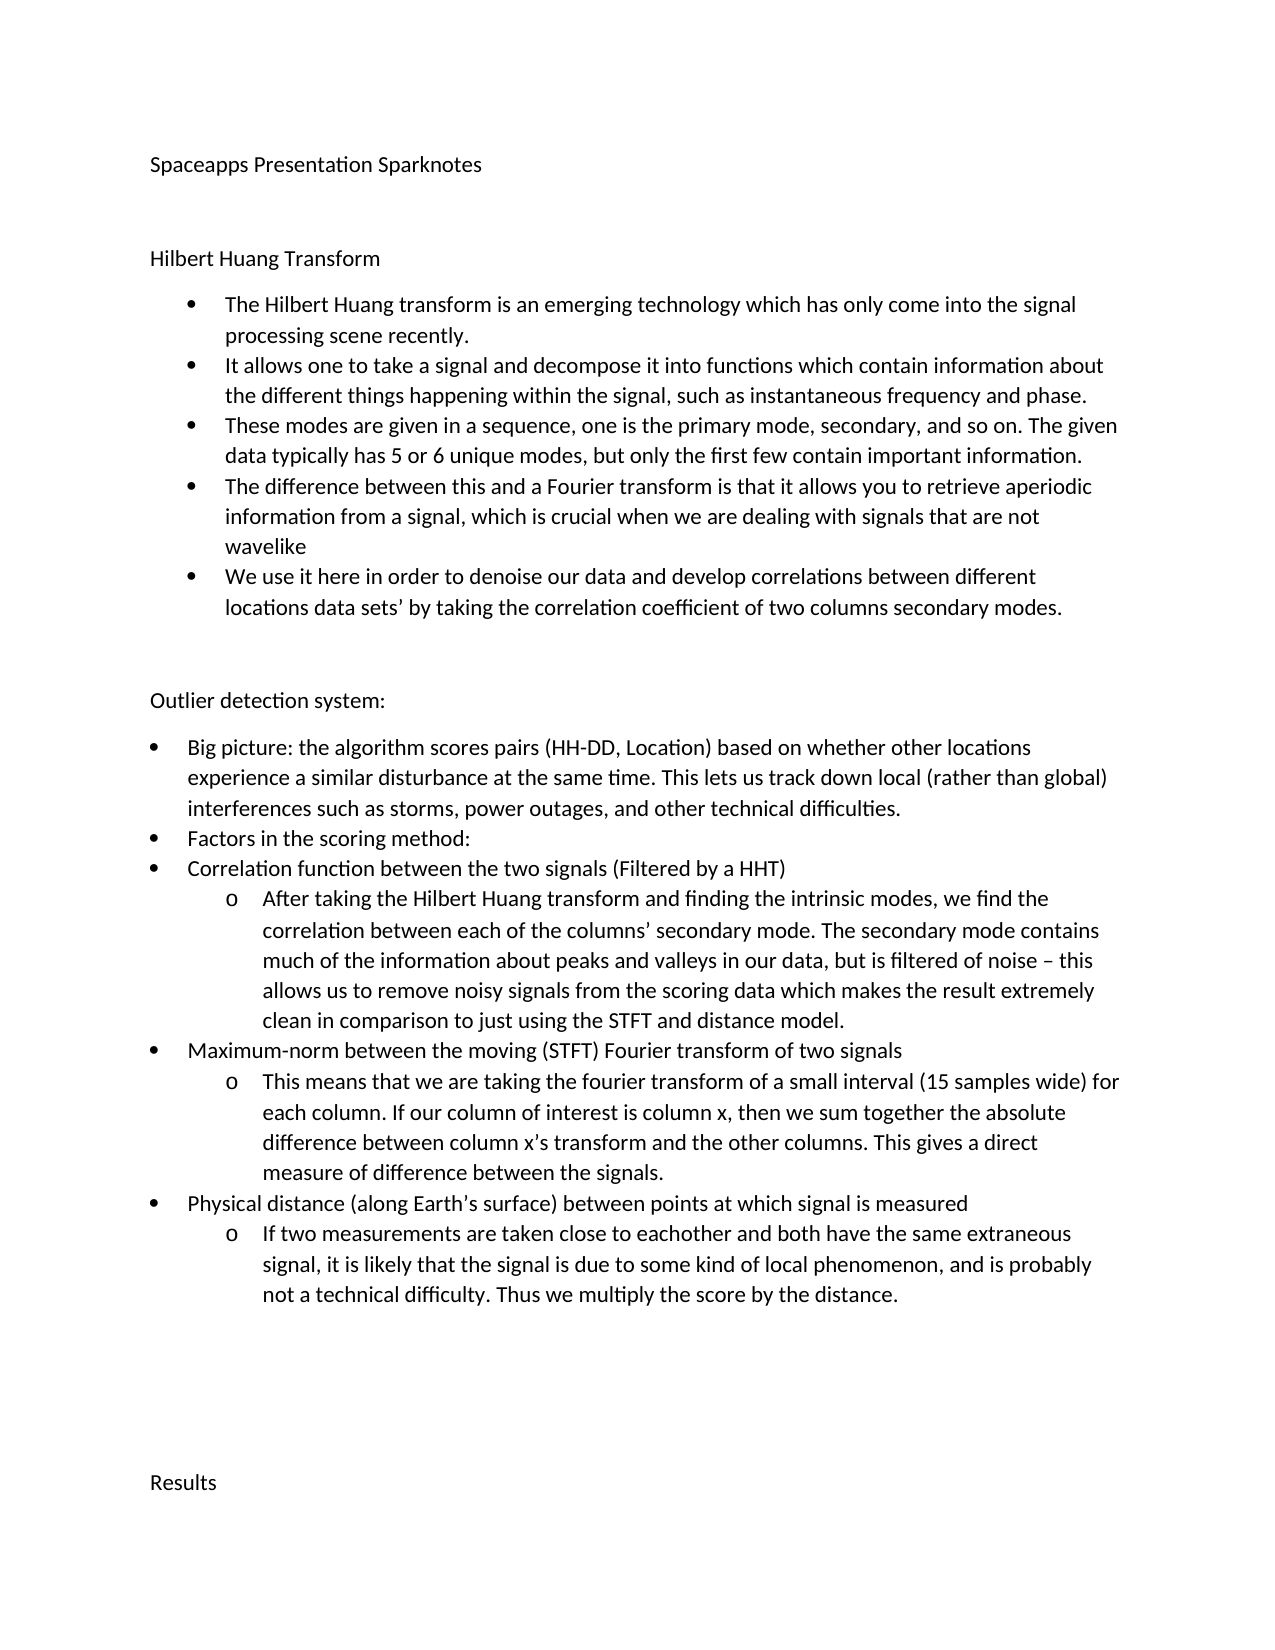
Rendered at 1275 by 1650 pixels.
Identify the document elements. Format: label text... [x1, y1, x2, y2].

list Big picture: the algorithm scores pairs (HH-DD, Location) based on whether other locations experience a similar disturbance at the same time. This lets us track down local (rather than global) interferences such as storms, power outages, and other technical difficulties. [150, 733, 1125, 822]
text Outlier detection system: [150, 686, 1125, 714]
list Correlation function between the two signals (Filtered by a HHT) [150, 854, 1125, 882]
list This means that we are taking the fourier transform of a small interval (15 samples wide) for each column. If our column of interest is column x, then we sum together the absolute difference between column x’s transform and the other columns. This gives a direct measure of difference between the signals. [225, 1067, 1125, 1187]
list It allows one to take a signal and decompose it into functions which contain information about the different things happening within the signal, such as instantaneous frequency and phase. [187, 351, 1125, 409]
list The Hilbert Huang transform is an emerging technology which has only come into the signal processing scene recently. [187, 291, 1125, 349]
text Results [150, 1468, 1125, 1496]
list The difference between this and a Fourier transform is that it allows you to retrieve aperiodic information from a signal, which is crucial when we are dealing with signals that are not wavelike [187, 472, 1125, 560]
list We use it here in order to denoise our data and develop correlations between different locations data sets’ by taking the correlation coefficient of two columns secondary modes. [187, 562, 1125, 621]
list After taking the Hilbert Huang transform and finding the intrinsic modes, we find the correlation between each of the columns’ secondary mode. The secondary mode contains much of the information about peaks and valleys in our data, but is filtered of noise – this allows us to remove noisy signals from the scoring data which makes the result extremely clean in comparison to just using the STFT and distance model. [225, 884, 1125, 1034]
list These modes are given in a sequence, one is the primary mode, secondary, and so on. The given data typically has 5 or 6 unique modes, but only the first few contain important information. [187, 411, 1125, 470]
list Factors in the scoring method: [150, 824, 1125, 852]
text Hilbert Huang Transform [150, 244, 1125, 272]
list If two measurements are taken close to eachother and both have the same extraneous signal, it is likely that the signal is due to some kind of local phenomenon, and is probably not a technical difficulty. Thus we multiply the score by the distance. [225, 1219, 1125, 1308]
list Maximum-norm between the moving (STFT) Fourier transform of two signals [150, 1037, 1125, 1064]
list Physical distance (along Earth’s surface) between points at which signal is measured [150, 1189, 1125, 1217]
text Spaceapps Presentation Sparknotes [150, 150, 1125, 178]
